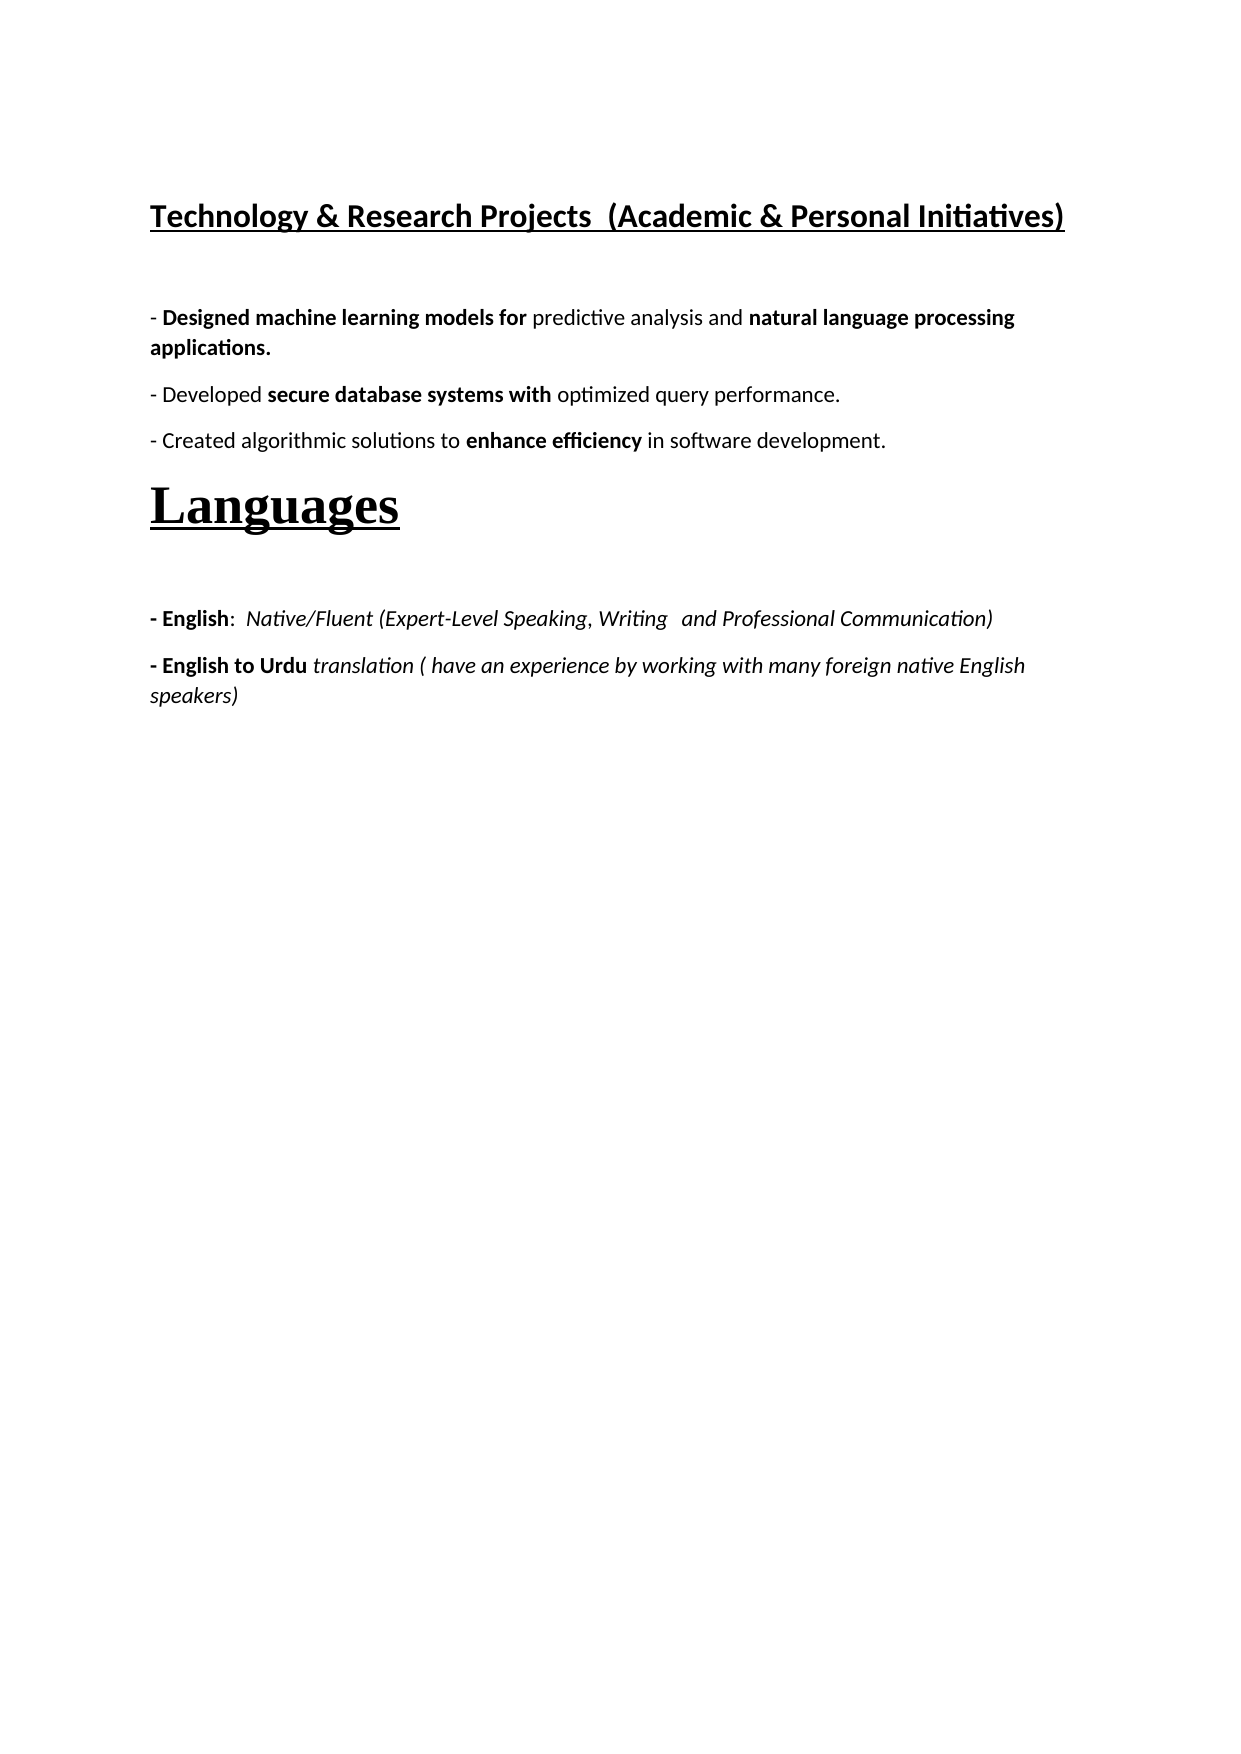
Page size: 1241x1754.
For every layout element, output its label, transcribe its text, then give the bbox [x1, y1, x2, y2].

text - English to Urdu translation ( have an experience by working with many foreign native English speakers) [150, 651, 1090, 709]
text - English: Native/Fluent (Expert-Level Speaking, Writing and Professional Communication) [150, 604, 1090, 632]
text Languages [150, 473, 1090, 536]
text - Created algorithmic solutions to enhance efficiency in software development. [150, 427, 1090, 454]
text - Designed machine learning models for predictive analysis and natural language processing applications. [150, 303, 1090, 361]
text Technology & Research Projects (Academic & Personal Initiatives) [150, 195, 1090, 236]
text - Developed secure database systems with optimized query performance. [150, 380, 1090, 408]
